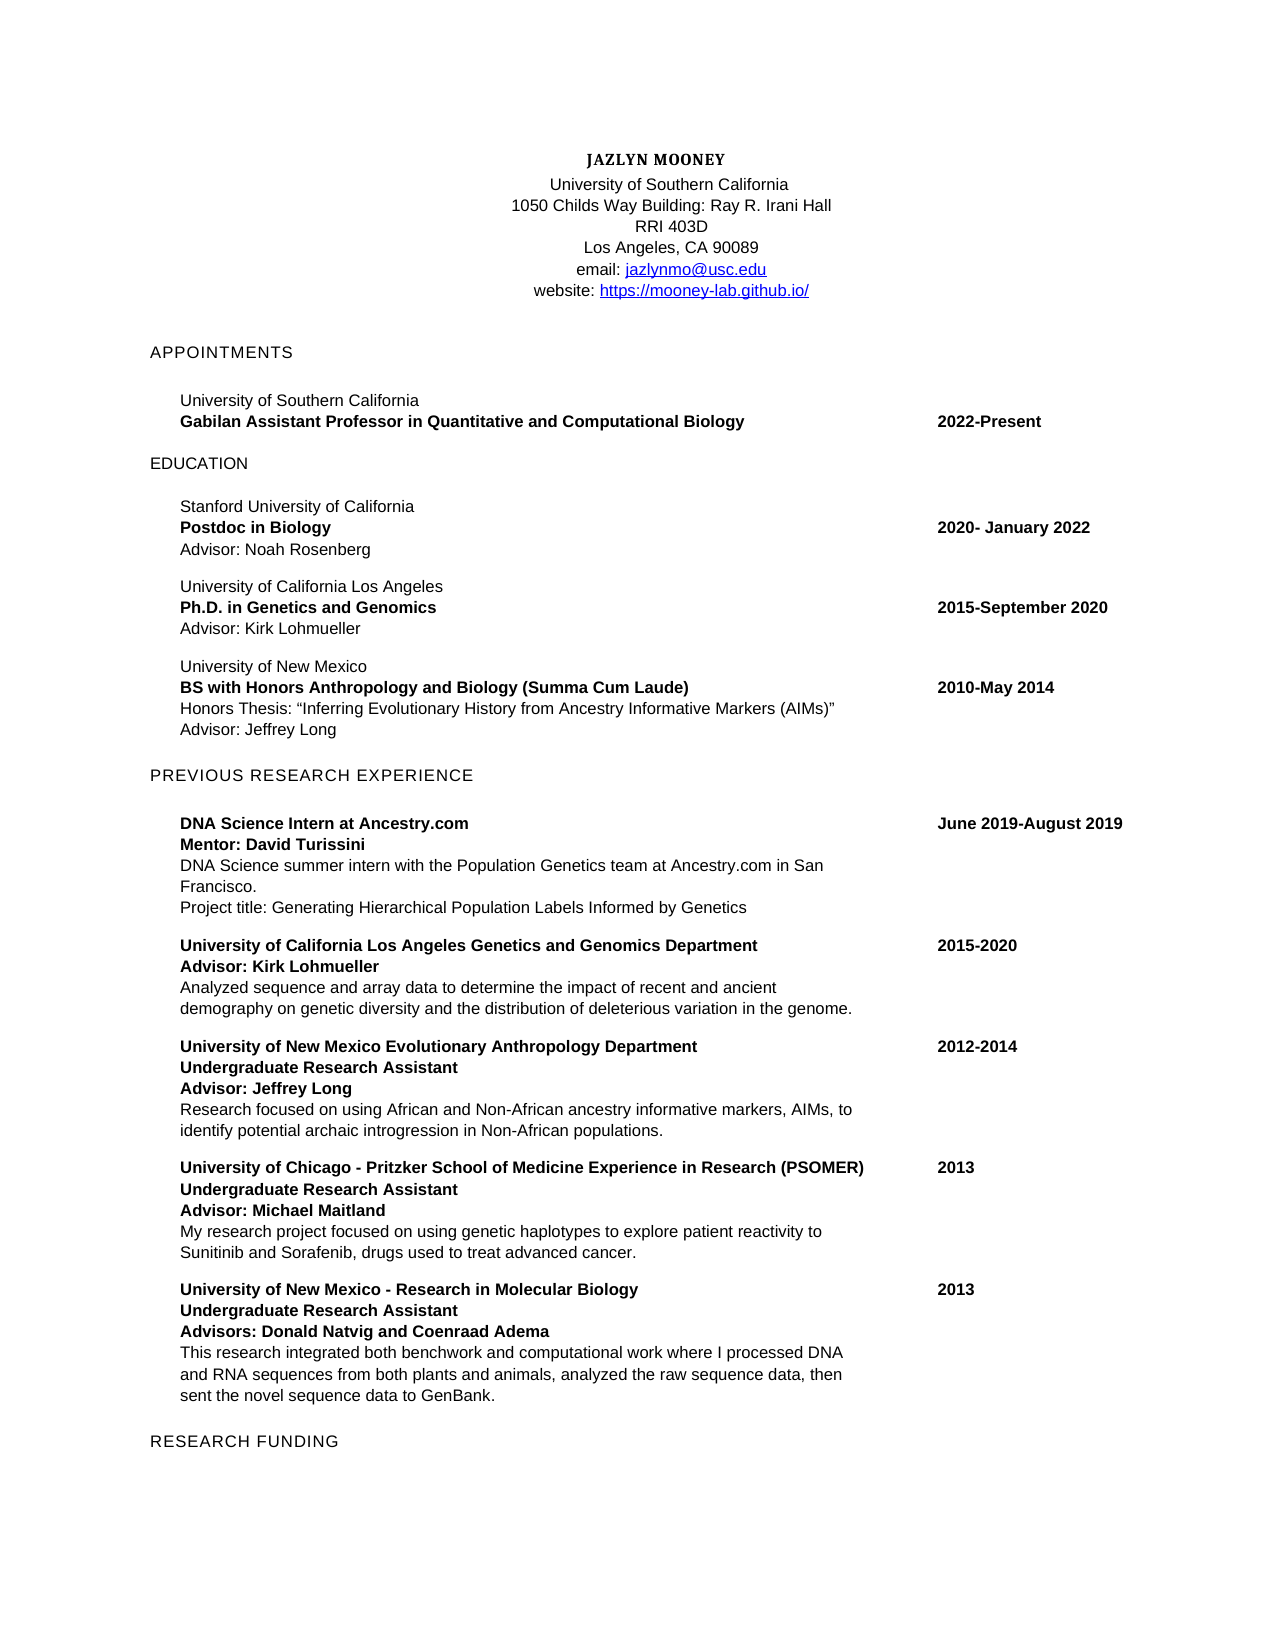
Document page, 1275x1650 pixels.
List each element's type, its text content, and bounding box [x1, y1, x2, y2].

text Stanford University of California [180, 497, 1162, 516]
title University of New Mexico - Research in Molecular Biology [180, 1280, 1162, 1299]
title BS with Honors Anthropology and Biology (Summa Cum Laude) [180, 678, 1162, 697]
title Gabilan Assistant Professor in Quantitative and Computational Biology [180, 412, 1162, 431]
title University of California Los Angeles Genetics and Genomics Department 2015-2020 [180, 936, 1162, 955]
title Undergraduate Research Assistant [180, 1301, 1162, 1320]
title DNA Science Intern at Ancestry.com June 2019-August 2019 [180, 814, 1162, 833]
text University of California Los Angeles [180, 577, 1162, 596]
title Undergraduate Research Assistant [180, 1057, 1162, 1077]
title University of New Mexico Evolutionary Anthropology Department [180, 1036, 1162, 1056]
text EDUCATION [150, 454, 1162, 495]
subtitle previous Research EXPERIENCE [150, 766, 1162, 807]
text Advisor: Noah Rosenberg [180, 539, 862, 558]
title Postdoc in Biology [180, 518, 1162, 537]
title Advisor: Kirk Lohmueller [180, 957, 1162, 976]
title Mentor: David Turissini [180, 835, 1162, 854]
text DNA Science summer intern with the Population Genetics team at Ancestry.com in San Francisco. Project title: Generating Hierarchical Population Labels Informed by Genetics [180, 856, 862, 917]
title Advisors: Donald Natvig and Coenraad Adema [180, 1322, 1162, 1341]
text Honors Thesis: “Inferring Evolutionary History from Ancestry Informative Markers (AIMs)” [180, 699, 1162, 718]
title Advisor: Jeffrey Long [180, 1078, 1162, 1098]
text Research focused on using African and Non-African ancestry informative markers, AIMs, to identify potential archaic introgression in Non-African populations. [180, 1099, 862, 1140]
text This research integrated both benchwork and computational work where I processed DNA and RNA sequences from both plants and animals, analyzed the raw sequence data, then sent the novel sequence data to GenBank. [180, 1343, 862, 1404]
title University of Chicago - Pritzker School of Medicine Experience in Research (PSOMER) [180, 1158, 1162, 1177]
title Undergraduate Research Assistant [180, 1179, 1162, 1198]
text University of Southern California 1050 Childs Way Building: Ray R. Irani Hall RRI 403D Los Angeles, CA 90089 email: jazlynmo@usc.edu website: https://mooney-lab.github.io/ [180, 175, 1162, 299]
title Advisor: Michael Maitland [180, 1200, 1162, 1219]
text Advisor: Kirk Lohmueller [180, 619, 862, 638]
subtitle Research FUNDING [150, 1431, 1162, 1473]
subtitle appointments [150, 343, 1162, 384]
title Ph.D. in Genetics and Genomics [180, 598, 1162, 617]
text University of New Mexico [180, 657, 1162, 676]
text My research project focused on using genetic haplotypes to explore patient reactivity to Sunitinib and Sorafenib, drugs used to treat advanced cancer. [180, 1221, 862, 1262]
text Advisor: Jeffrey Long [180, 720, 1162, 739]
text University of Southern California [180, 391, 1162, 410]
text Analyzed sequence and array data to determine the impact of recent and ancient demography on genetic diversity and the distribution of deleterious variation in the genome. [180, 978, 862, 1018]
